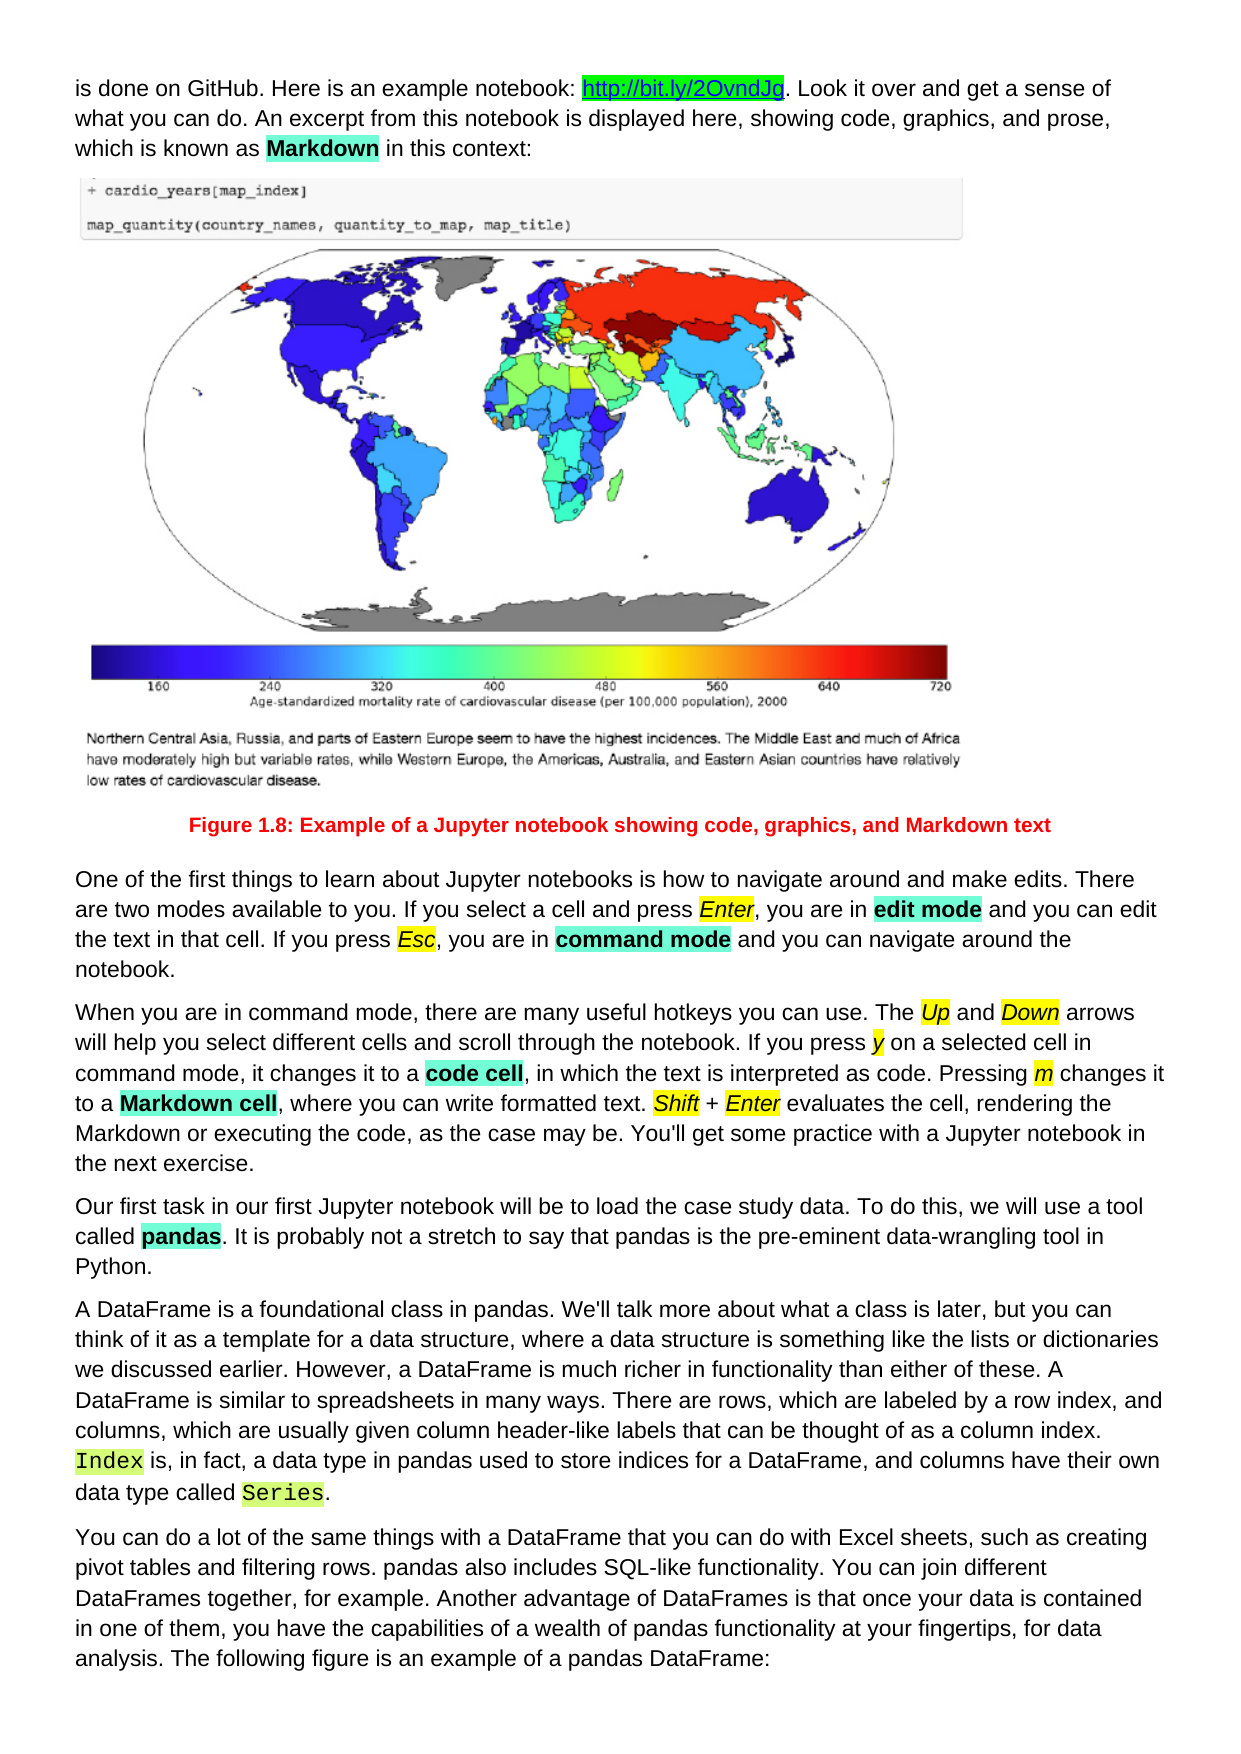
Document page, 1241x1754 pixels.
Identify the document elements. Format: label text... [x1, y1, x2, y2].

text Our first task in our first Jupyter notebook will be to load the case study data. To do this, we will use a tool called pandas. It is probably not a stretch to say that pandas is the pre-eminent data-wrangling tool in Python. [75, 1193, 1165, 1279]
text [75, 75, 1165, 162]
text You can do a lot of the same things with a DataFrame that you can do with Excel sheets, such as creating pivot tables and filtering rows. pandas also includes SQL-like functionality. You can join different DataFrames together, for example. Another advantage of DataFrames is that once your data is contained in one of them, you have the capabilities of a wealth of pandas functionality at your fingertips, for data analysis. The following figure is an example of a pandas DataFrame: [75, 1524, 1165, 1671]
text Figure 1.8: Example of a Jupyter notebook showing code, graphics, and Markdown text [75, 813, 1165, 837]
text A DataFrame is a foundational class in pandas. We'll talk more about what a class is later, but you can think of it as a template for a data structure, where a data structure is something like the lists or dictionaries we discussed earlier. However, a DataFrame is much richer in functionality than either of these. A DataFrame is similar to spreadsheets in many ways. There are rows, which are labeled by a row index, and columns, which are usually given column header-like labels that can be thought of as a column index. Index is, in fact, a data type in pandas used to store indices for a DataFrame, and columns have their own data type called Series. [75, 1296, 1165, 1507]
text One of the first things to learn about Jupyter notebooks is how to navigate around and make edits. There are two modes available to you. If you select a cell and press Enter, you are in edit mode and you can edit the text in that cell. If you press Esc, you are in command mode and you can navigate around the notebook. [75, 866, 1165, 983]
picture [75, 178, 972, 797]
text When you are in command mode, there are many useful hotkeys you can use. The Up and Down arrows will help you select different cells and scroll through the notebook. If you press y on a selected cell in command mode, it changes it to a code cell, in which the text is interpreted as code. Pressing m changes it to a Markdown cell, where you can write formatted text. Shift + Enter evaluates the cell, rendering the Markdown or executing the code, as the case may be. You'll get some practice with a Jupyter notebook in the next exercise. [75, 999, 1165, 1176]
